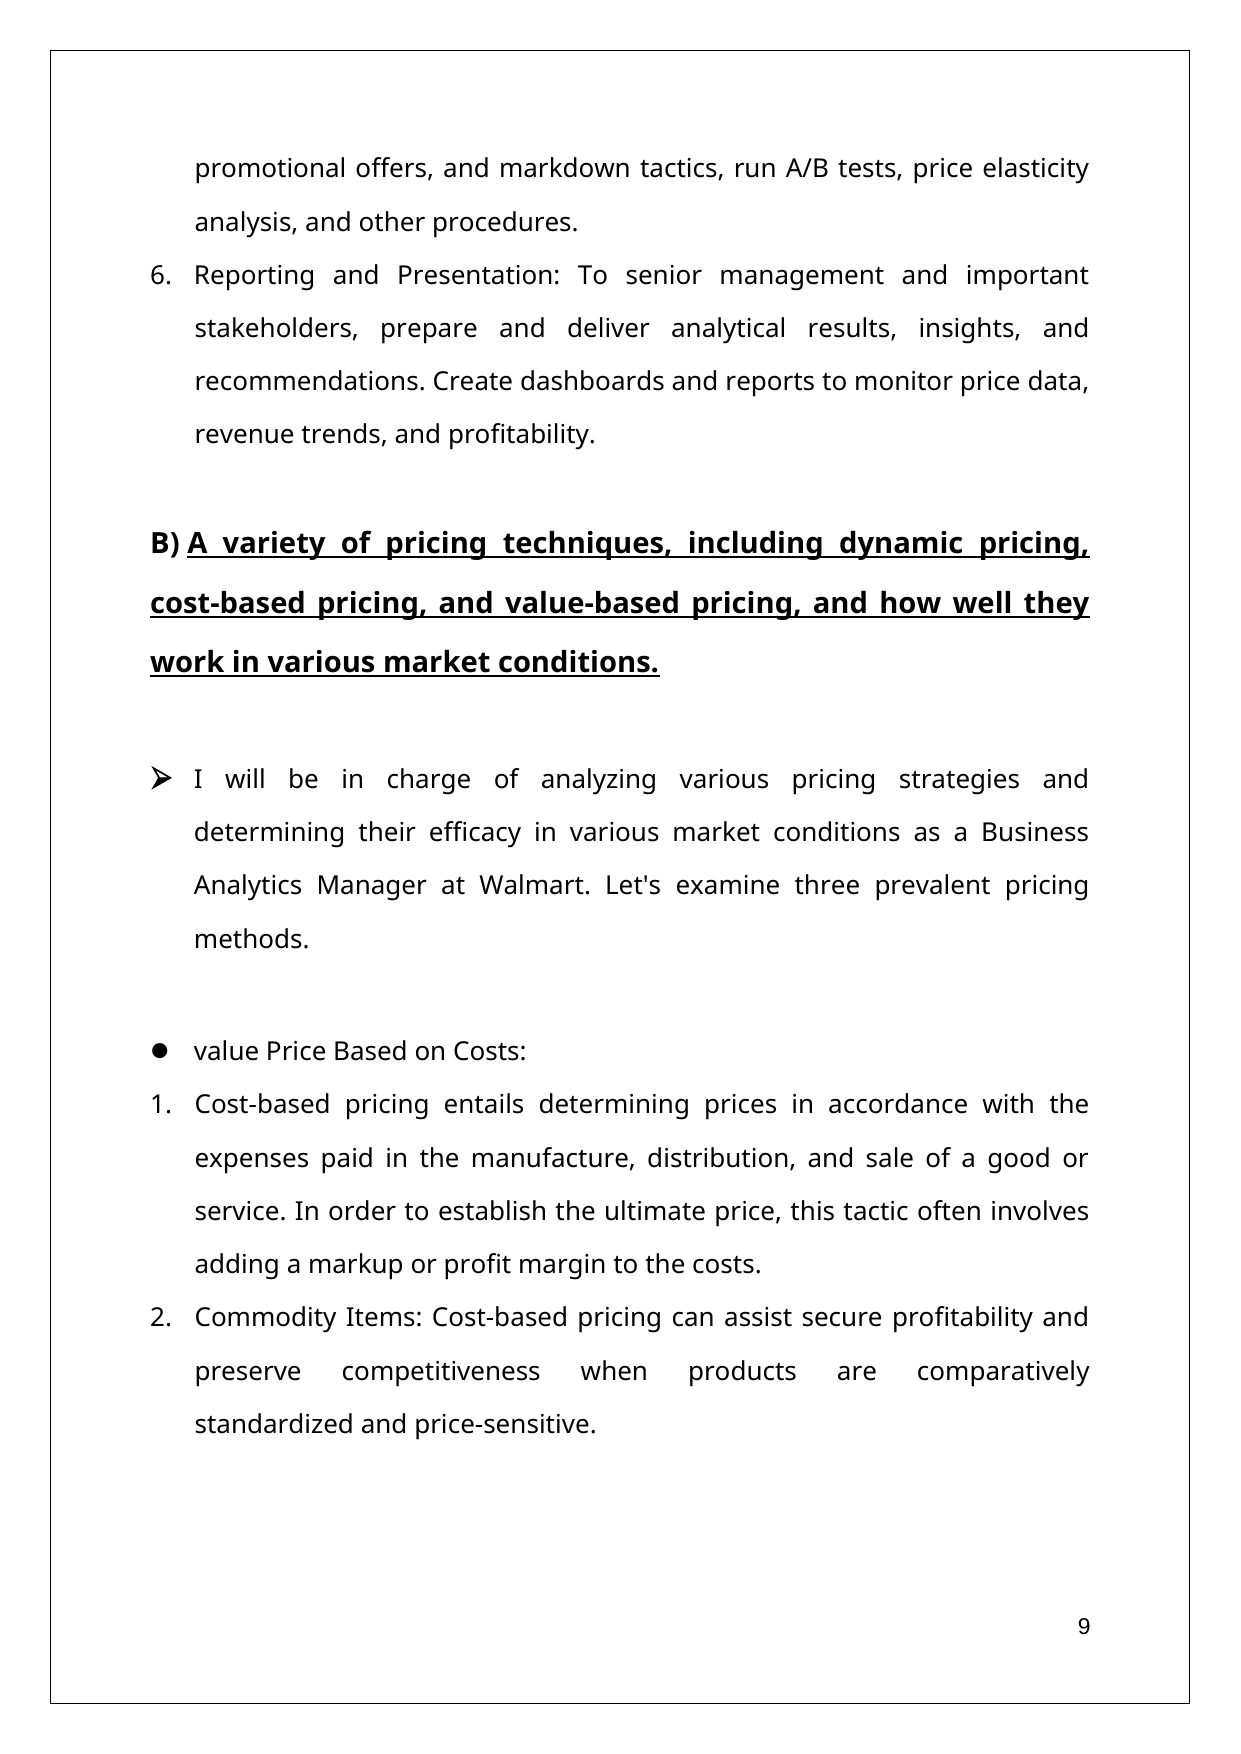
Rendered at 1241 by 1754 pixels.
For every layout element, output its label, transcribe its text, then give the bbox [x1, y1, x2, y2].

list Reporting and Presentation: To senior management and important stakeholders, prepare and deliver analytical results, insights, and recommendations. Create dashboards and reports to monitor price data, revenue trends, and profitability. [150, 256, 1090, 452]
list A variety of pricing techniques, including dynamic pricing, cost-based pricing, and value-based pricing, and how well they work in various market conditions. [150, 618, 1090, 681]
list Commodity Items: Cost-based pricing can assist secure profitability and preserve competitiveness when products are comparatively standardized and price-sensitive. [150, 1299, 1090, 1441]
list I will be in charge of analyzing various pricing strategies and determining their efficacy in various market conditions as a Business Analytics Manager at Walmart. Let's examine three prevalent pricing methods. [150, 761, 1090, 956]
list value Price Based on Costs: [150, 1033, 1090, 1068]
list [150, 150, 1090, 239]
list Cost-based pricing entails determining prices in accordance with the expenses paid in the manufacture, distribution, and sale of a good or service. In order to establish the ultimate price, this tactic often involves adding a markup or profit margin to the costs. [150, 1086, 1090, 1281]
list A variety of pricing techniques, including dynamic pricing, cost-based pricing, and value-based pricing, and how well they work in various market conditions. [150, 523, 1090, 616]
